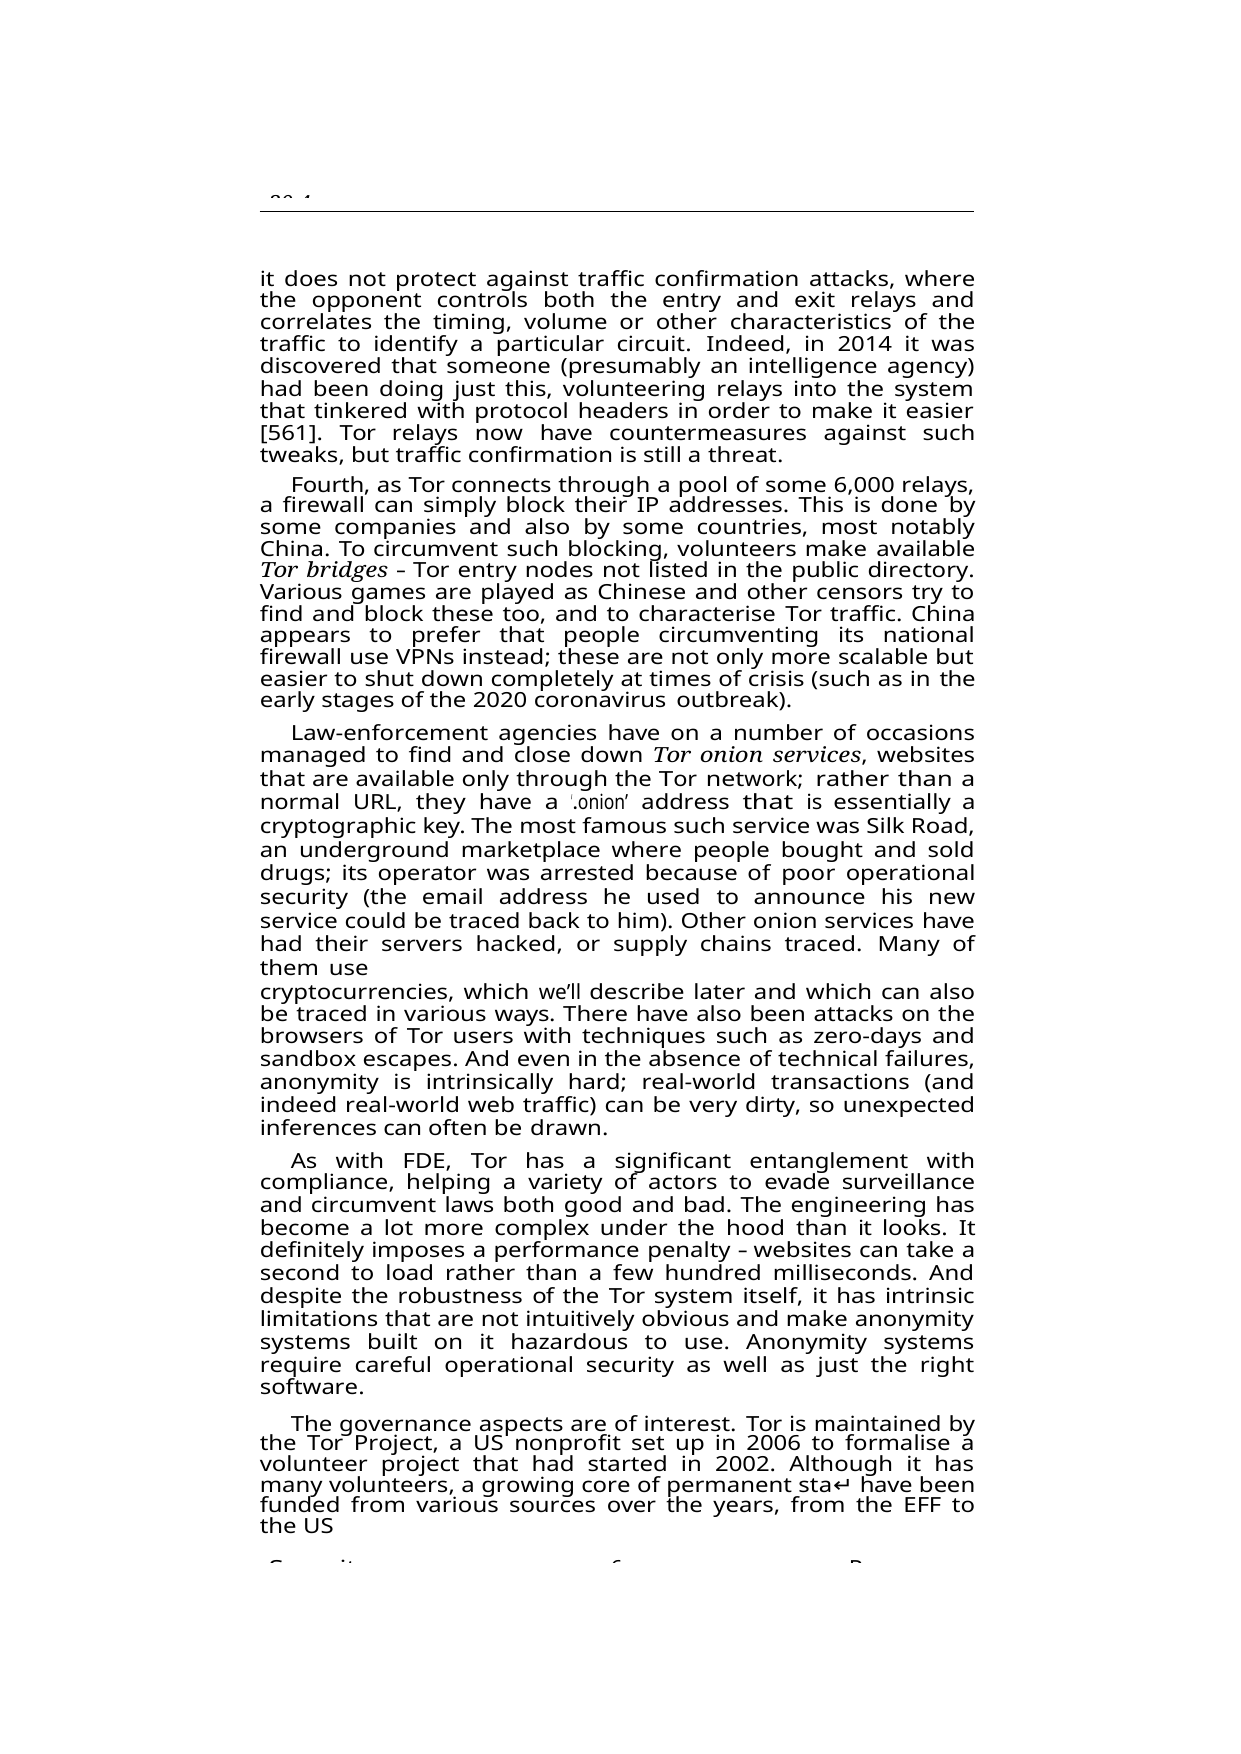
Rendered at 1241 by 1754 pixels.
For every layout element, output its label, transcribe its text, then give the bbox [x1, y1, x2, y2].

text it does not protect against traﬃc conﬁrmation attacks, where the opponent controls both the entry and exit relays and correlates the timing, volume or other characteristics of the traﬃc to identify a particular circuit. Indeed, in 2014 it was discovered that someone (presumably an intelligence agency) had been doing just this, volunteering relays into the system that tinkered with protocol headers in order to make it easier [561]. Tor relays now have countermeasures against such tweaks, but traﬃc conﬁrmation is still a threat. [259, 269, 975, 469]
text cryptocurrencies, which we’ll describe later and which can also be traced in various ways. There have also been attacks on the browsers of Tor users with techniques such as zero-days and sandbox escapes. And even in the absence of technical failures, anonymity is intrinsically hard; real-world transactions (and indeed real-world web traﬃc) can be very dirty, so unexpected inferences can often be drawn. [259, 982, 975, 1141]
text Fourth, as Tor connects through a pool of some 6,000 relays, a ﬁrewall can simply block their IP addresses. This is done by some companies and also by some countries, most notably China. To circumvent such blocking, volunteers make available Tor bridges – Tor entry nodes not listed in the public directory. Various games are played as Chinese and other censors try to ﬁnd and block these too, and to characterise Tor traﬃc. China appears to prefer that people circumventing its national ﬁrewall use VPNs instead; these are not only more scalable but easier to shut down completely at times of crisis (such as in the early stages of the 2020 coronavirus outbreak). [259, 476, 975, 714]
text As with FDE, Tor has a signiﬁcant entanglement with compliance, helping a variety of actors to evade surveillance and circumvent laws both good and bad. The engineering has become a lot more complex under the hood than it looks. It deﬁnitely imposes a performance penalty – websites can take a second to load rather than a few hundred milliseconds. And despite the robustness of the Tor system itself, it has intrinsic limitations that are not intuitively obvious and make anonymity systems built on it hazardous to use. Anonymity systems require careful operational security as well as just the right software. [259, 1150, 975, 1401]
text Law-enforcement agencies have on a number of occasions managed to ﬁnd and close down Tor onion services, websites that are available only through the Tor network; rather than a normal URL, they have a ‘.onion’ address that is essentially a cryptographic key. The most famous such service was Silk Road, an underground marketplace where people bought and sold drugs; its operator was arrested because of poor operational security (the email address he used to announce his new service could be traced back to him). Other onion services have had their servers hacked, or supply chains traced. Many of them use [259, 721, 975, 981]
text The governance aspects are of interest. Tor is maintained by the Tor Project, a US nonproﬁt set up in 2006 to formalise a volunteer project that had started in 2002. Although it has many volunteers, a growing core of permanent sta↵ have been funded from various sources over the years, from the EFF to the US [259, 1415, 975, 1540]
